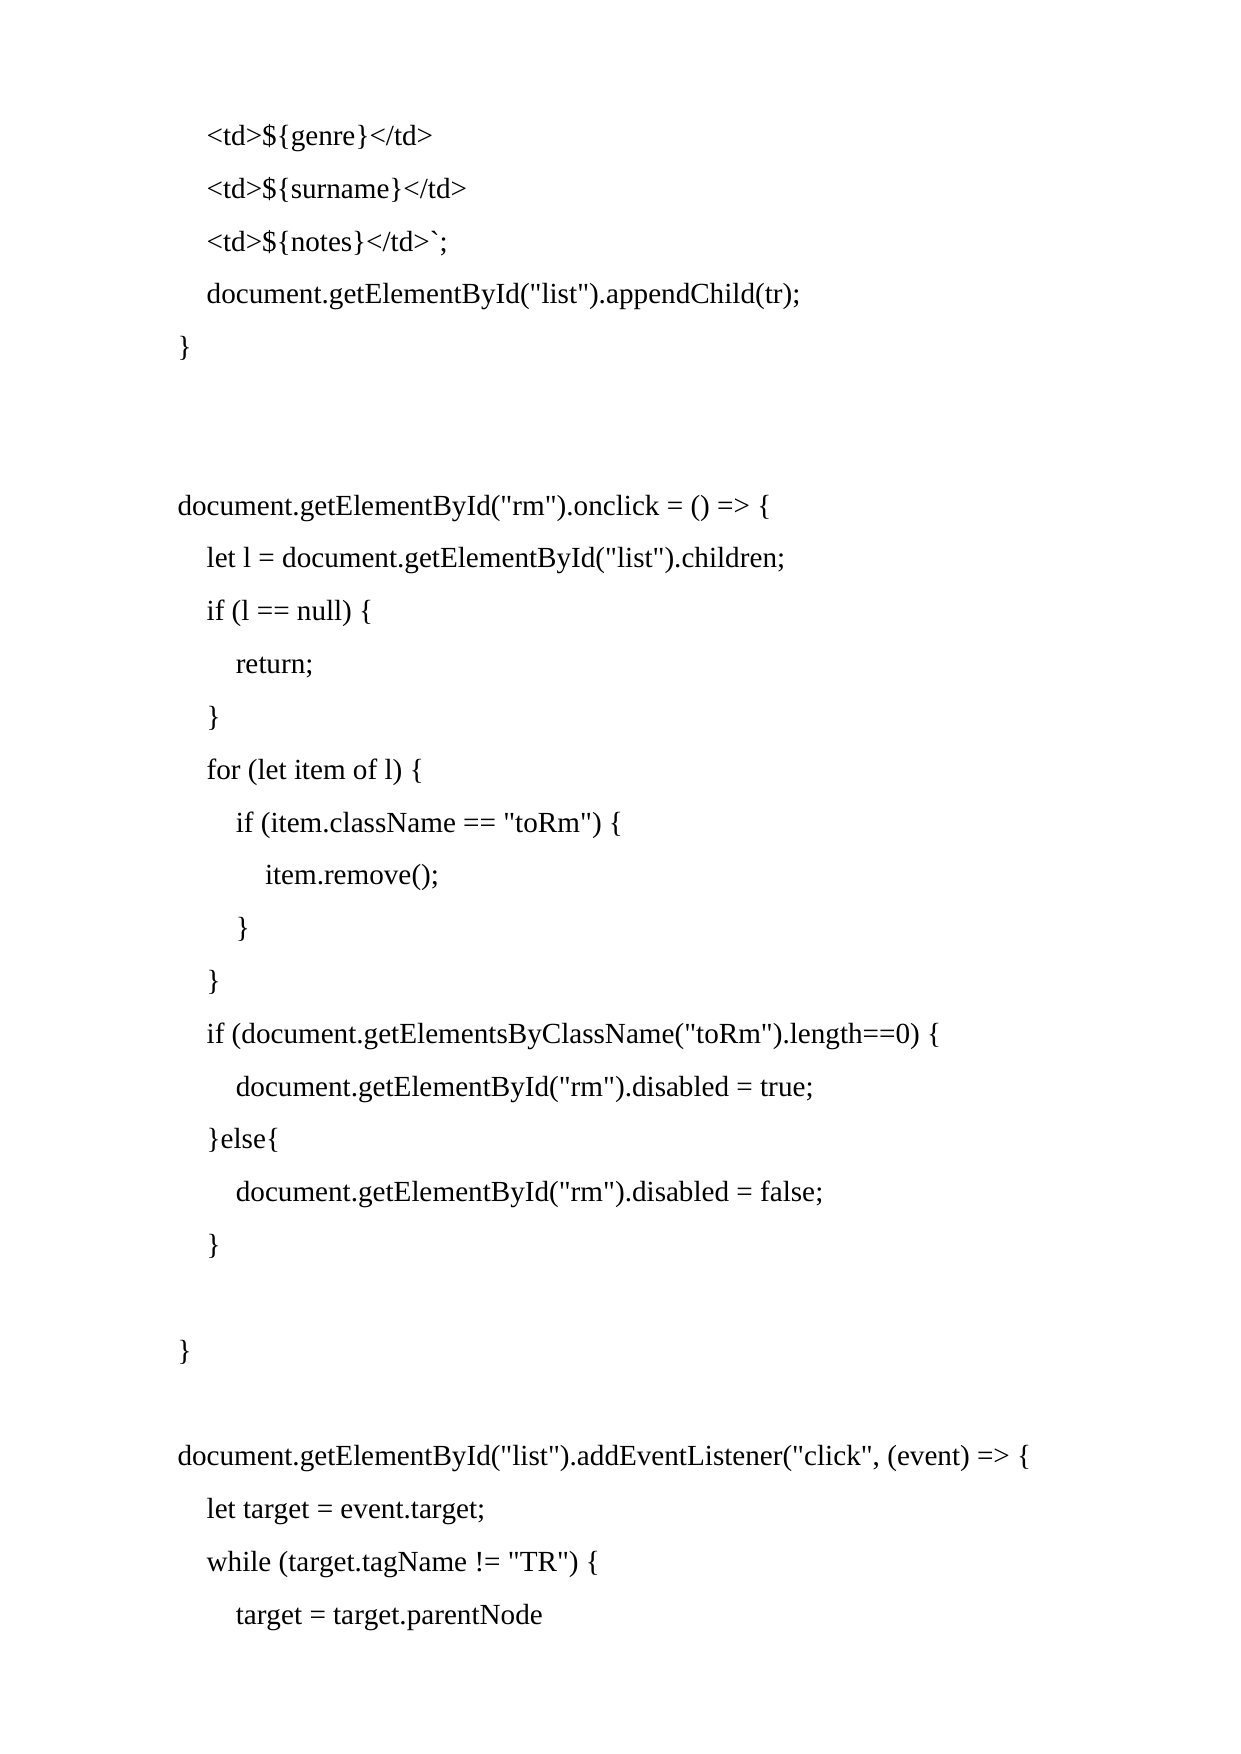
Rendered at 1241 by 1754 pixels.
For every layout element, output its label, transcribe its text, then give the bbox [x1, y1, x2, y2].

text } [177, 329, 1152, 363]
text let target = event.target; [177, 1491, 1152, 1525]
text <td>${notes}</td>`; [177, 224, 1152, 257]
text <td>${genre}</td> [177, 118, 1152, 152]
text for (let item of l) { [177, 752, 1152, 785]
text if (document.getElementsByClassName("toRm").length==0) { [177, 1016, 1152, 1049]
text } [177, 1333, 1152, 1366]
text <td>${surname}</td> [177, 171, 1152, 204]
text } [177, 910, 1152, 944]
text } [177, 1227, 1152, 1261]
text while (target.tagName != "TR") { [177, 1544, 1152, 1578]
text document.getElementById("list").addEventListener("click", (event) => { [177, 1438, 1152, 1472]
text } [177, 699, 1152, 733]
text target = target.parentNode [177, 1597, 1152, 1630]
text if (item.className == "toRm") { [177, 805, 1152, 838]
text } [177, 963, 1152, 997]
text document.getElementById("rm").onclick = () => { [177, 488, 1152, 521]
text if (l == null) { [177, 593, 1152, 627]
text let l = document.getElementById("list").children; [177, 541, 1152, 574]
text document.getElementById("list").appendChild(tr); [177, 277, 1152, 310]
text document.getElementById("rm").disabled = true; [177, 1069, 1152, 1102]
text item.remove(); [177, 857, 1152, 891]
text document.getElementById("rm").disabled = false; [177, 1174, 1152, 1208]
text return; [177, 646, 1152, 680]
text }else{ [177, 1122, 1152, 1155]
